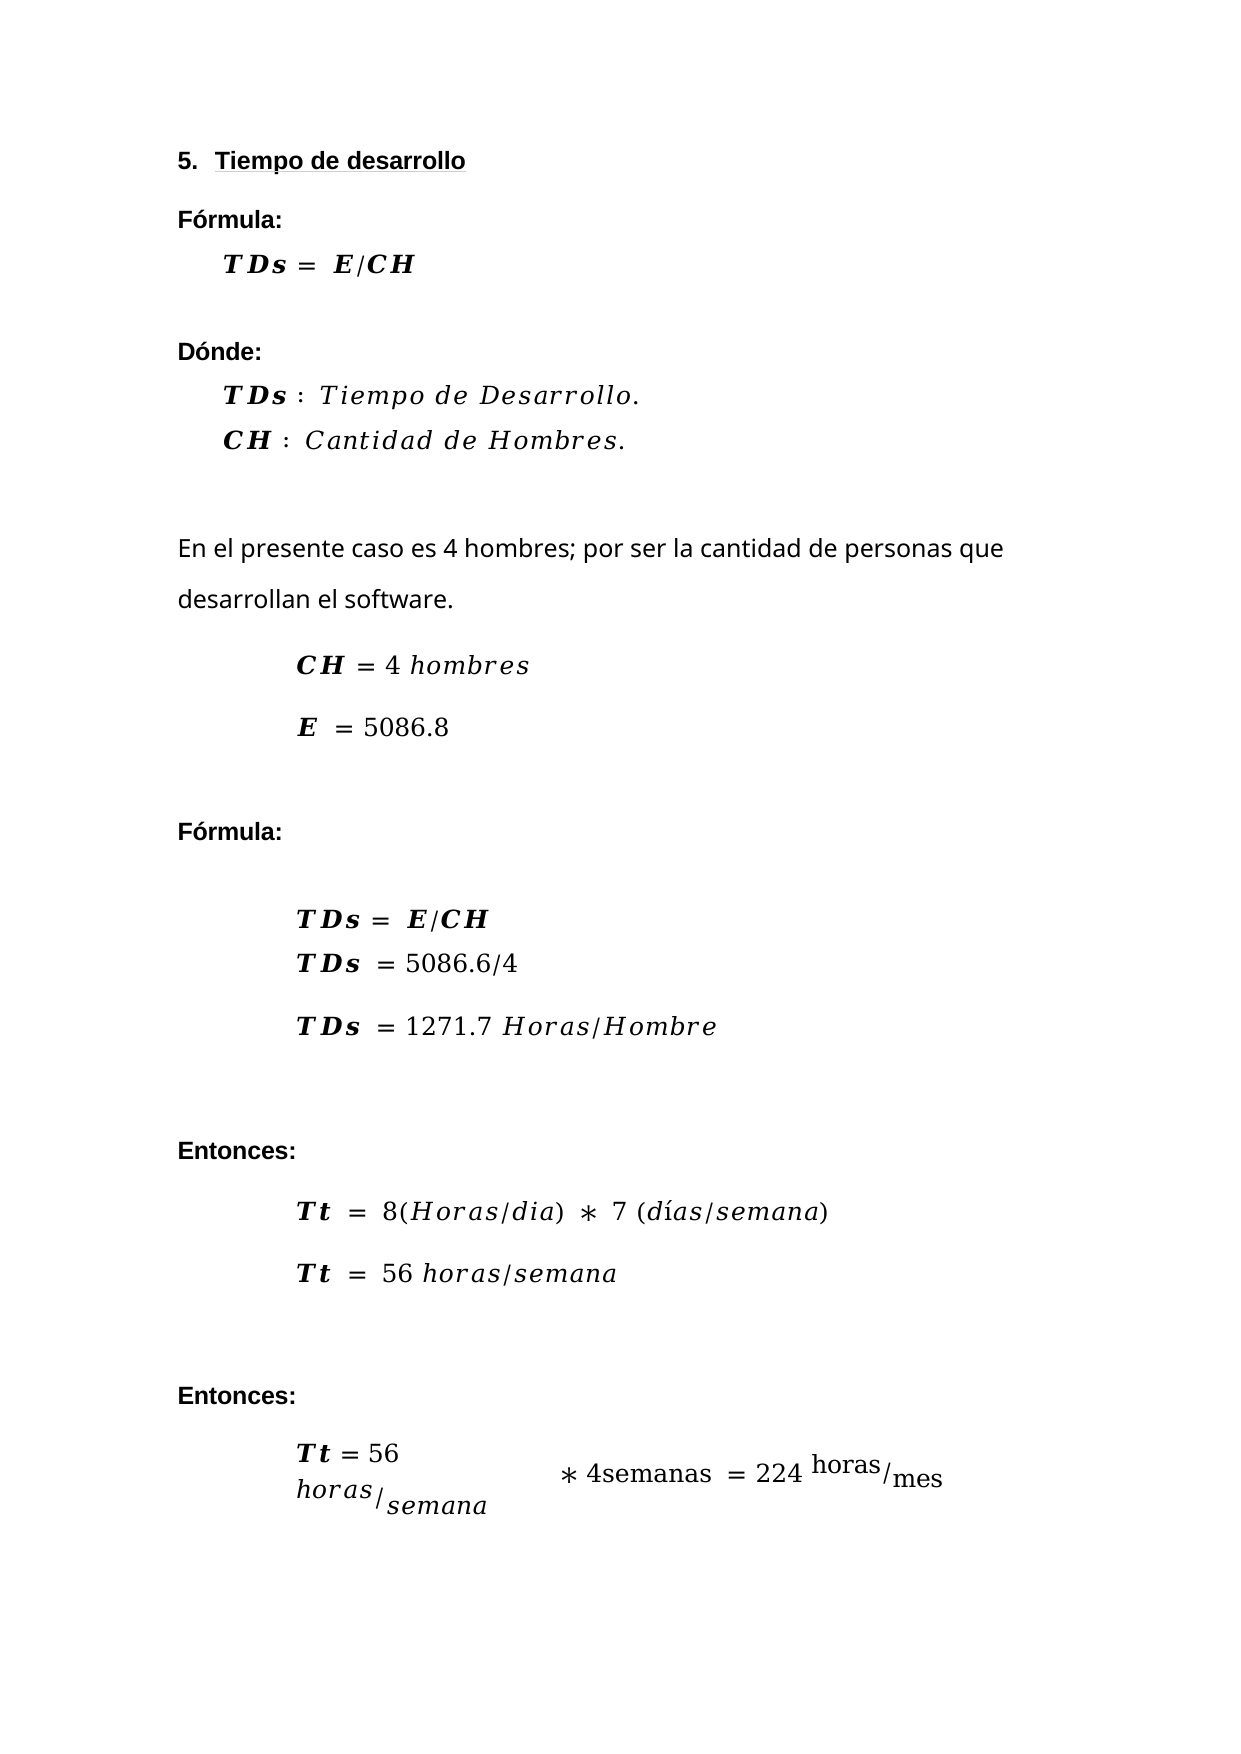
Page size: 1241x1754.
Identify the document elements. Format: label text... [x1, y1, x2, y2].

text 𝑻𝑫𝒔 = 1271.7 𝐻𝑜𝑟𝑎𝑠/𝐻𝑜𝑚𝑏𝑟𝑒 [295, 1010, 1111, 1040]
text 𝑻𝒕 = 8(𝐻𝑜𝑟𝑎𝑠/𝑑𝑖𝑎) ∗ 7 (𝑑í𝑎𝑠/𝑠𝑒𝑚𝑎𝑛𝑎) [295, 1196, 1111, 1226]
subtitle Entonces: [177, 1381, 548, 1409]
text 𝑬 = 5086.8 [295, 711, 1111, 741]
text 𝑻𝑫𝒔 = 5086.6/4 [295, 948, 1111, 978]
text 𝑻𝑫𝒔 = 𝑬/𝑪𝑯 [295, 903, 1111, 933]
subtitle Dónde: [177, 337, 1111, 366]
text 𝑻𝑫𝒔 = 𝑬/𝑪𝑯 [222, 248, 1111, 278]
text En el presente caso es 4 hombres; por ser la cantidad de personas que desarrollan el software. [177, 531, 1097, 616]
text 𝑪𝑯 ∶ 𝐶𝑎𝑛𝑡𝑖𝑑𝑎𝑑 𝑑𝑒 𝐻𝑜𝑚𝑏𝑟𝑒𝑠. [222, 425, 1111, 455]
text ∗ 4semanas = 224 horas⁄mes [559, 1448, 1111, 1493]
subtitle Tiempo de desarrollo [177, 146, 1111, 174]
text Fórmula: [177, 205, 1111, 234]
text 𝑻𝒕 = 56 ℎ𝑜𝑟𝑎𝑠/𝑠𝑒𝑚𝑎𝑛𝑎 [295, 1258, 1111, 1288]
text 𝑻𝒕 = 56 ℎ𝑜𝑟𝑎𝑠⁄𝑠𝑒𝑚𝑎𝑛𝑎 [295, 1438, 548, 1520]
subtitle Fórmula: [177, 817, 1111, 846]
text 𝑪𝑯 = 4 ℎ𝑜𝑚𝑏𝑟𝑒𝑠 [295, 649, 1111, 679]
subtitle Entonces: [177, 1136, 1111, 1165]
text 𝑻𝑫𝒔 ∶ 𝑇𝑖𝑒𝑚𝑝𝑜 𝑑𝑒 𝐷𝑒𝑠𝑎𝑟𝑟𝑜𝑙𝑙𝑜. [222, 380, 1111, 410]
